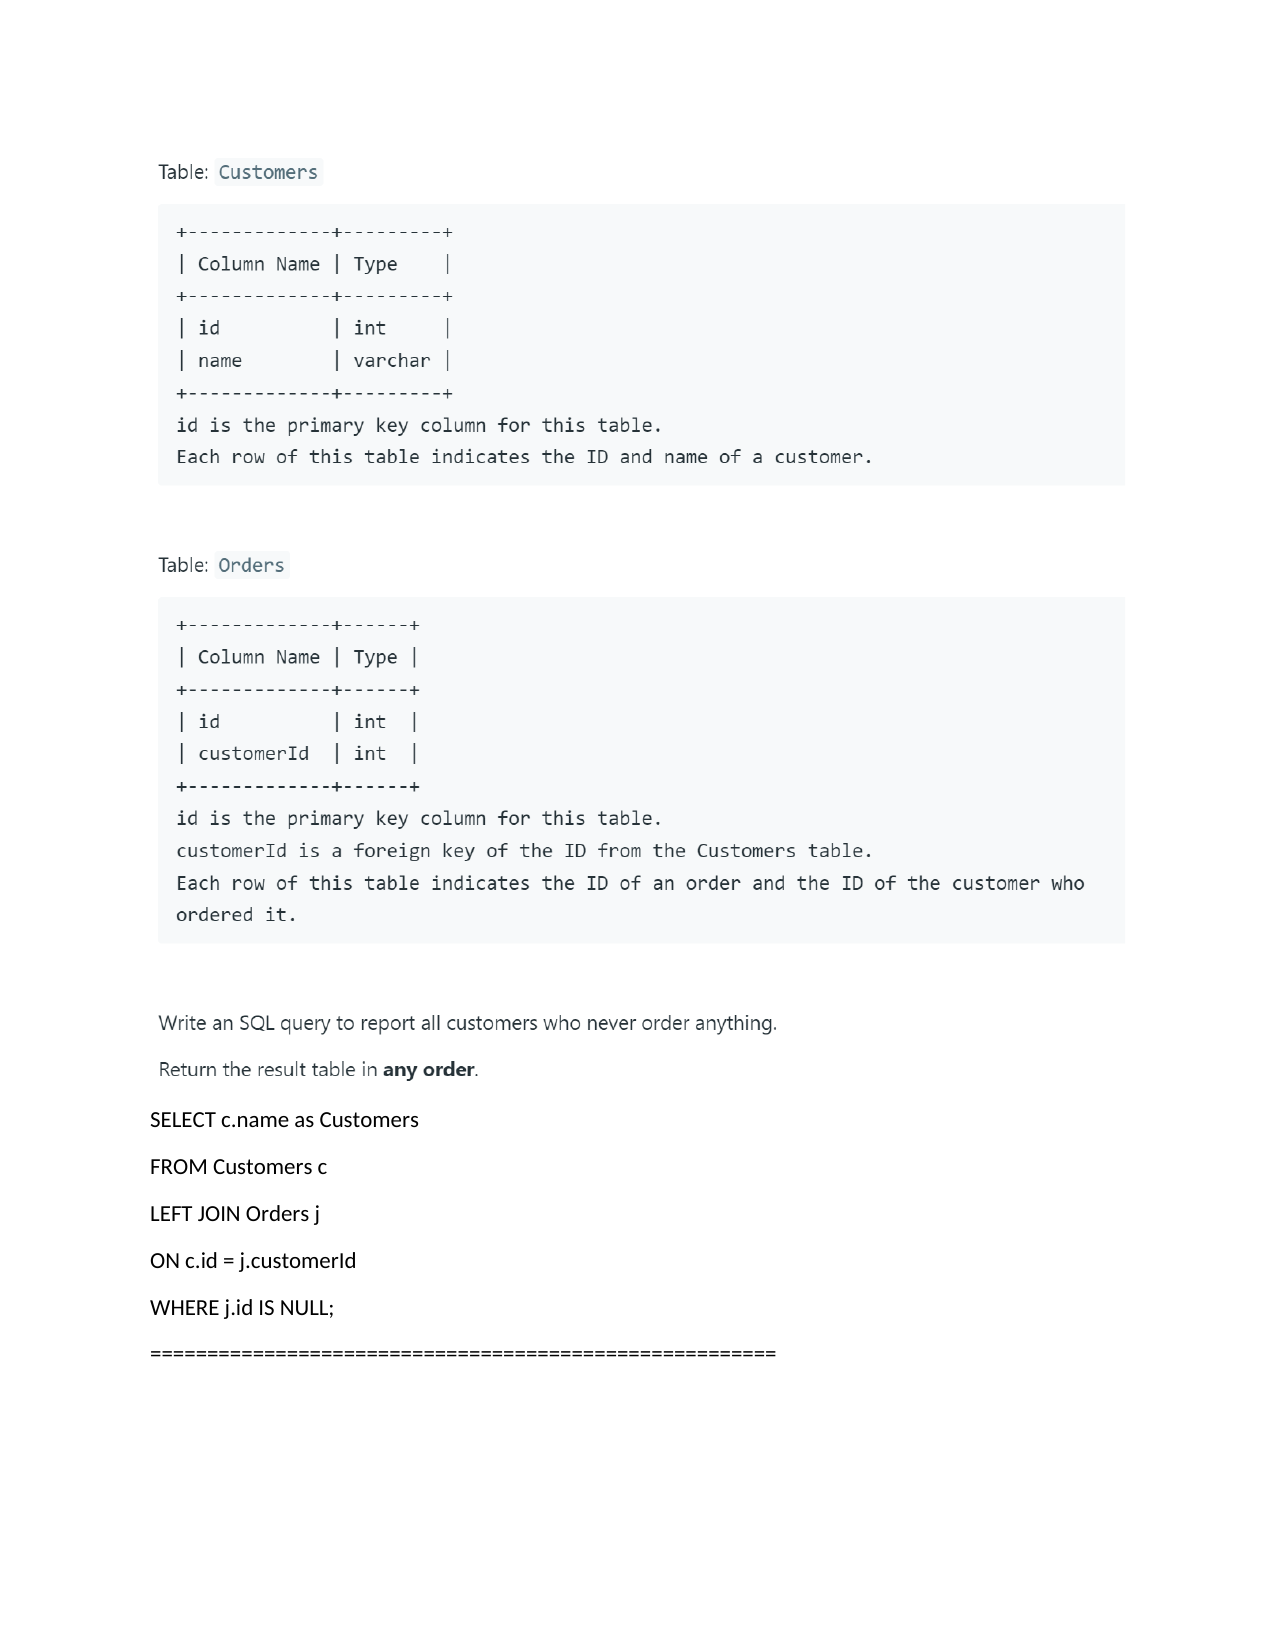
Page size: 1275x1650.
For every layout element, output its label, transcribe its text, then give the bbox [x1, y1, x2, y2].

picture [150, 150, 1125, 1087]
text SELECT c.name as Customers [150, 1105, 1125, 1133]
text ON c.id = j.customerId [150, 1246, 1125, 1274]
text FROM Customers c [150, 1152, 1125, 1180]
text ======================================================= [150, 1339, 1125, 1368]
text WHERE j.id IS NULL; [150, 1293, 1125, 1321]
text LEFT JOIN Orders j [150, 1199, 1125, 1227]
